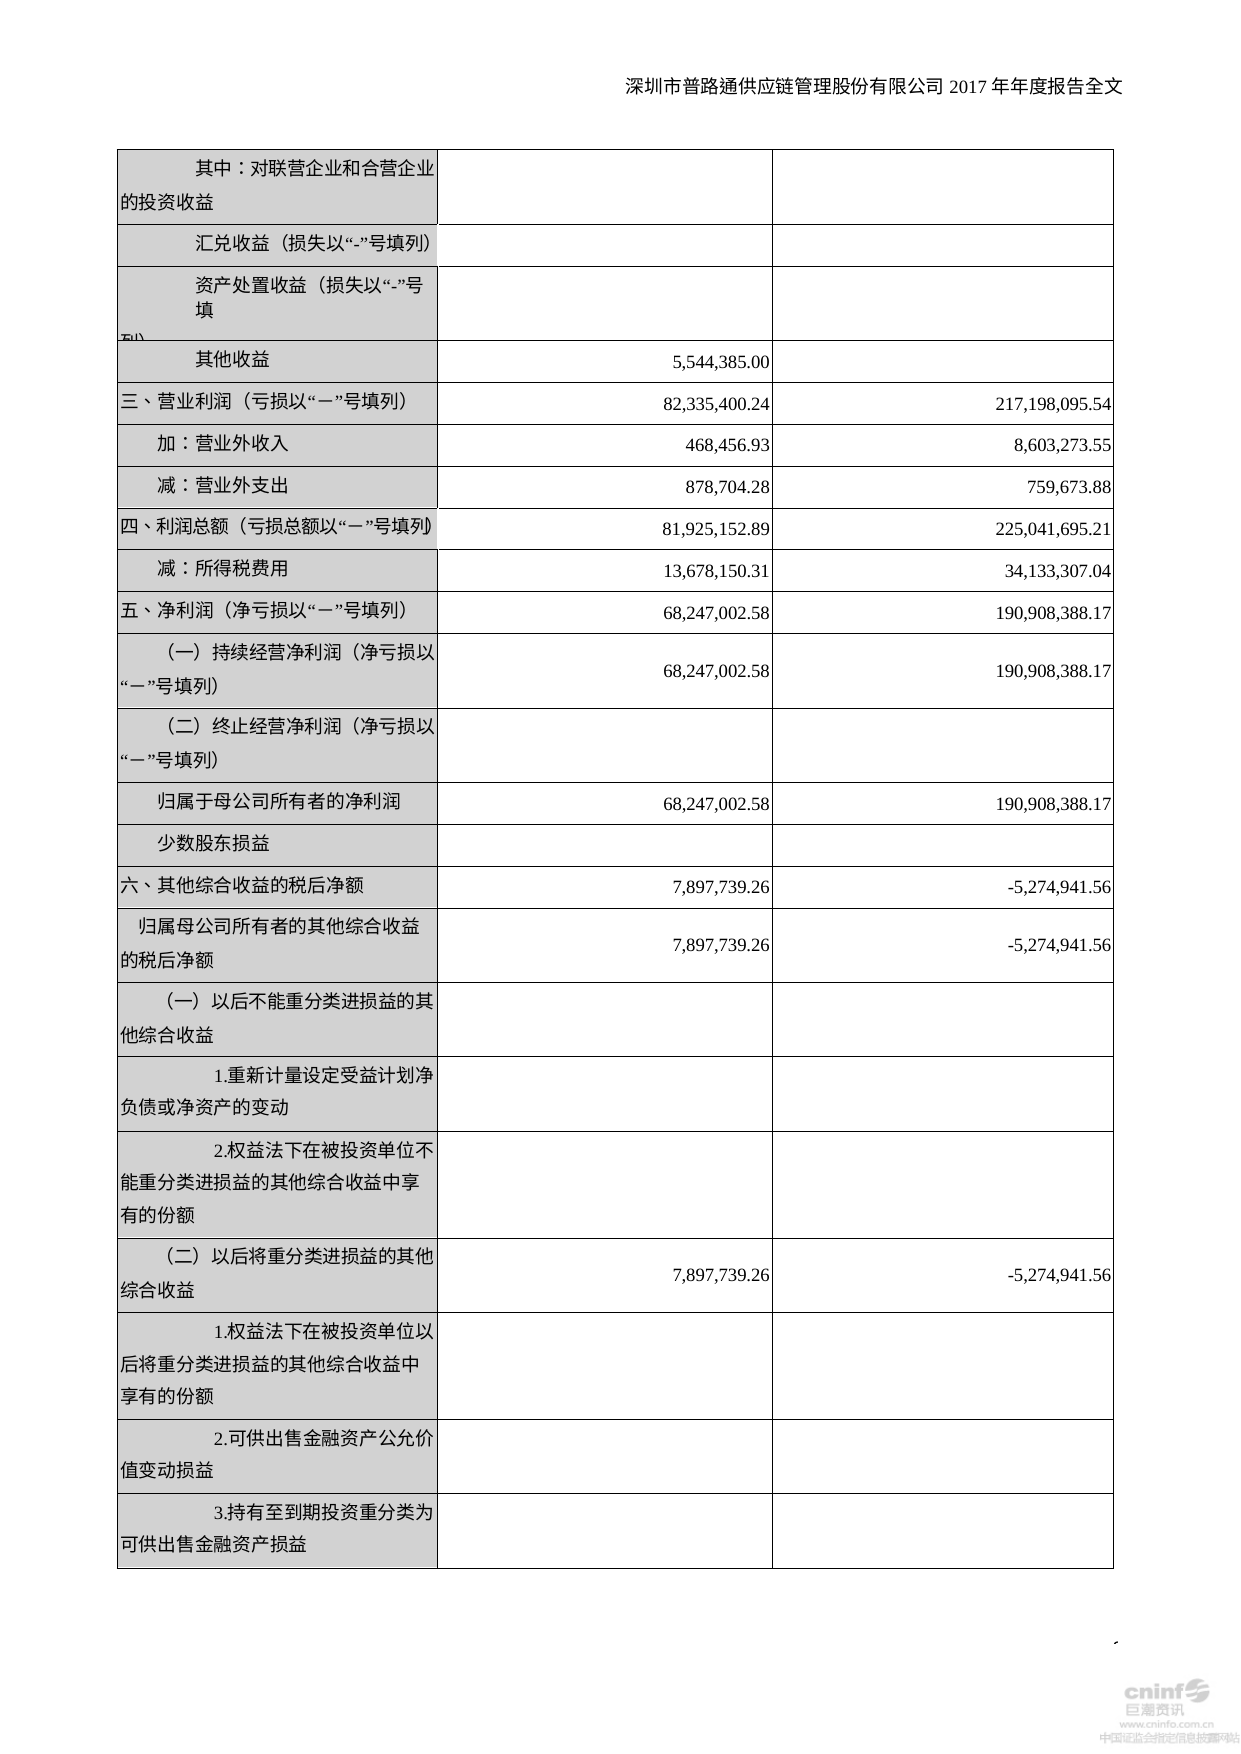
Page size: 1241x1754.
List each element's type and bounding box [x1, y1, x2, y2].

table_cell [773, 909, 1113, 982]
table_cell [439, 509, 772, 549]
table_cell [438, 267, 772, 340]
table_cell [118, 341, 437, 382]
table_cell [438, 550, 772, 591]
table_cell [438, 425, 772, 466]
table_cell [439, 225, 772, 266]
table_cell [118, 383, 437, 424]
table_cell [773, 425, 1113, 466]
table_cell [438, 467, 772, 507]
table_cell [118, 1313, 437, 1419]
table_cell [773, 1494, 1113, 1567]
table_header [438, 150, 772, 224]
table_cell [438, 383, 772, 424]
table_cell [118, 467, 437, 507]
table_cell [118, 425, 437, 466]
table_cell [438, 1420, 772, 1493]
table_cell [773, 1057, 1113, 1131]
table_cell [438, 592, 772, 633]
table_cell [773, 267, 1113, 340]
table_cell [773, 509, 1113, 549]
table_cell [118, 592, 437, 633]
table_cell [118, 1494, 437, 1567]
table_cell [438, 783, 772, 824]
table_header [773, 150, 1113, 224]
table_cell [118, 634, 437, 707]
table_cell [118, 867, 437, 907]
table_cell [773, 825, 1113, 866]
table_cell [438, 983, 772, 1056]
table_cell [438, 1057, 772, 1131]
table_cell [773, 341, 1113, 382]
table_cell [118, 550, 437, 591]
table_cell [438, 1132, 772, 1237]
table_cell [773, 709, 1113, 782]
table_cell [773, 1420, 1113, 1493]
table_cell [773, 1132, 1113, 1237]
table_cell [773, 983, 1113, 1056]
picture [1099, 1673, 1241, 1754]
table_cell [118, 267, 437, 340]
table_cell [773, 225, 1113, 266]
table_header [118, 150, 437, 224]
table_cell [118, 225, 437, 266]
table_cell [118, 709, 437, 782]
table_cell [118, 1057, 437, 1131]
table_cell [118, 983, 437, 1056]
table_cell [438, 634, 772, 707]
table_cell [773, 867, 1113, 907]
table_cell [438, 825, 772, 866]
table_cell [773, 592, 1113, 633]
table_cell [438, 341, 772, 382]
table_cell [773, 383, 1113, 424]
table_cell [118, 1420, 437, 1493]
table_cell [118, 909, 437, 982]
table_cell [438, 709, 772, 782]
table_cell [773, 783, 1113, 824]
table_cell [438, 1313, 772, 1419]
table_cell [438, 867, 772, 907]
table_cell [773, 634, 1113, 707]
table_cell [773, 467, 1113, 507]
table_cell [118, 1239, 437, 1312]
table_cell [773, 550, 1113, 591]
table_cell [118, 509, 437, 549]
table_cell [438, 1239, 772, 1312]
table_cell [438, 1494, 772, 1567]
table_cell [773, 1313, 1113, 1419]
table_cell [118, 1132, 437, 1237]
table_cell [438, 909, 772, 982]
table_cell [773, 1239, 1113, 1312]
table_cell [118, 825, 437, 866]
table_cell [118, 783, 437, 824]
